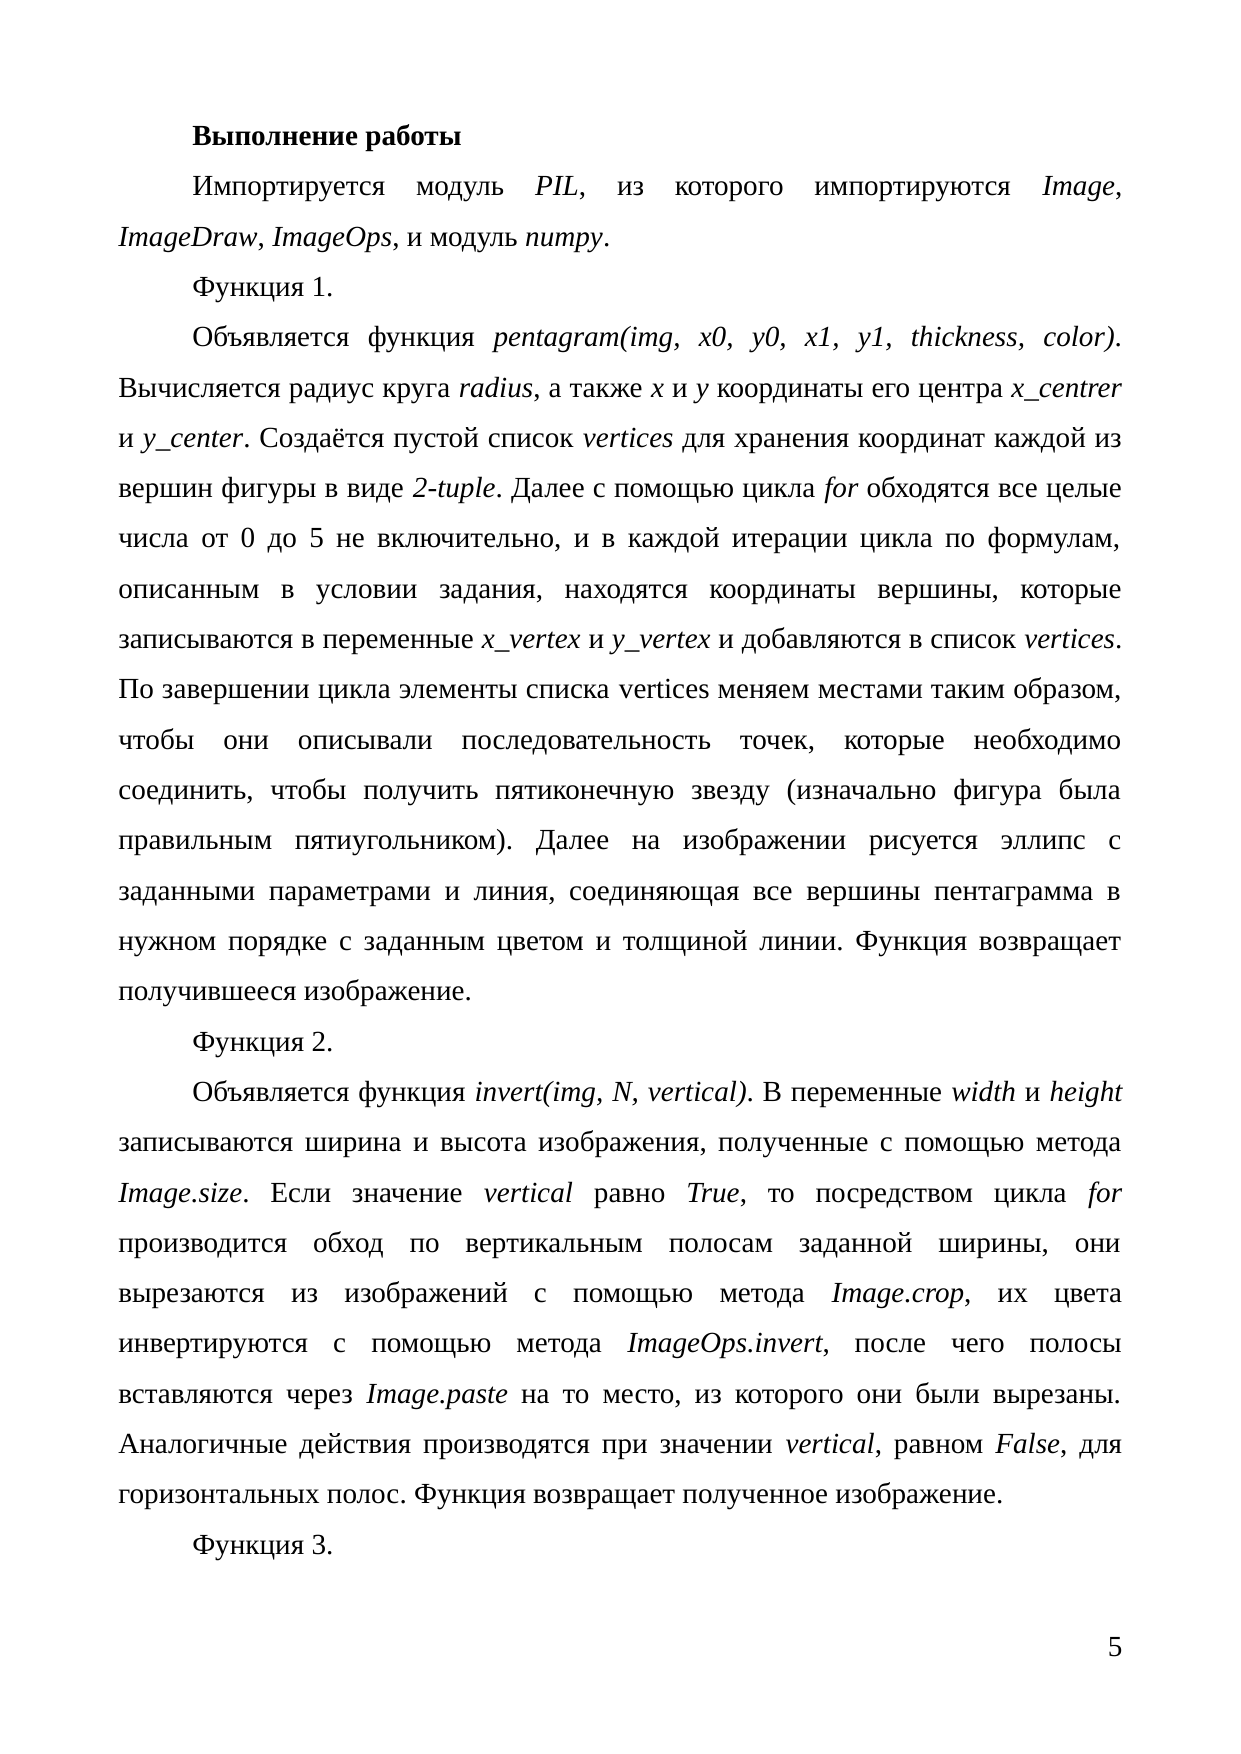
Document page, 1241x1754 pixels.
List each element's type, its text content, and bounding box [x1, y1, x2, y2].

text Объявляется функция invert(img, N, vertical). В переменные width и height записываются ширина и высота изображения, полученные с помощью метода Image.size. Если значение vertical равно True, то посредством цикла for производится обход по вертикальным полосам заданной ширины, они вырезаются из изображений с помощью метода Image.crop, их цвета инвертируются с помощью метода ImageOps.invert, после чего полосы вставляются через Image.paste на то место, из которого они были вырезаны. Аналогичные действия производятся при значении vertical, равном False, для горизонтальных полос. Функция возвращает полученное изображение. [118, 1074, 1122, 1510]
text Функция 2. [118, 1024, 1122, 1057]
text Функция 3. [118, 1527, 1122, 1560]
subtitle Выполнение работы [118, 118, 1122, 152]
text Объявляется функция pentagram(img, x0, y0, x1, y1, thickness, color). Вычисляется радиус круга radius, а также x и y координаты его центра x_centrer и y_center. Создаётся пустой список vertices для хранения координат каждой из вершин фигуры в виде 2-tuple. Далее с помощью цикла for обходятся все целые числа от 0 до 5 не включительно, и в каждой итерации цикла по формулам, описанным в условии задания, находятся координаты вершины, которые записываются в переменные x_vertex и y_vertex и добавляются в список vertices. По завершении цикла элементы списка vertices меняем местами таким образом, чтобы они описывали последовательность точек, которые необходимо соединить, чтобы получить пятиконечную звезду (изначально фигура была правильным пятиугольником). Далее на изображении рисуется эллипс с заданными параметрами и линия, соединяющая все вершины пентаграмма в нужном порядке с заданным цветом и толщиной линии. Функция возвращает получившееся изображение. [118, 319, 1122, 1007]
text Функция 1. [118, 269, 1122, 303]
text Импортируется модуль PIL, из которого импортируются Image, ImageDraw, ImageOps, и модуль numpy. [118, 168, 1122, 252]
